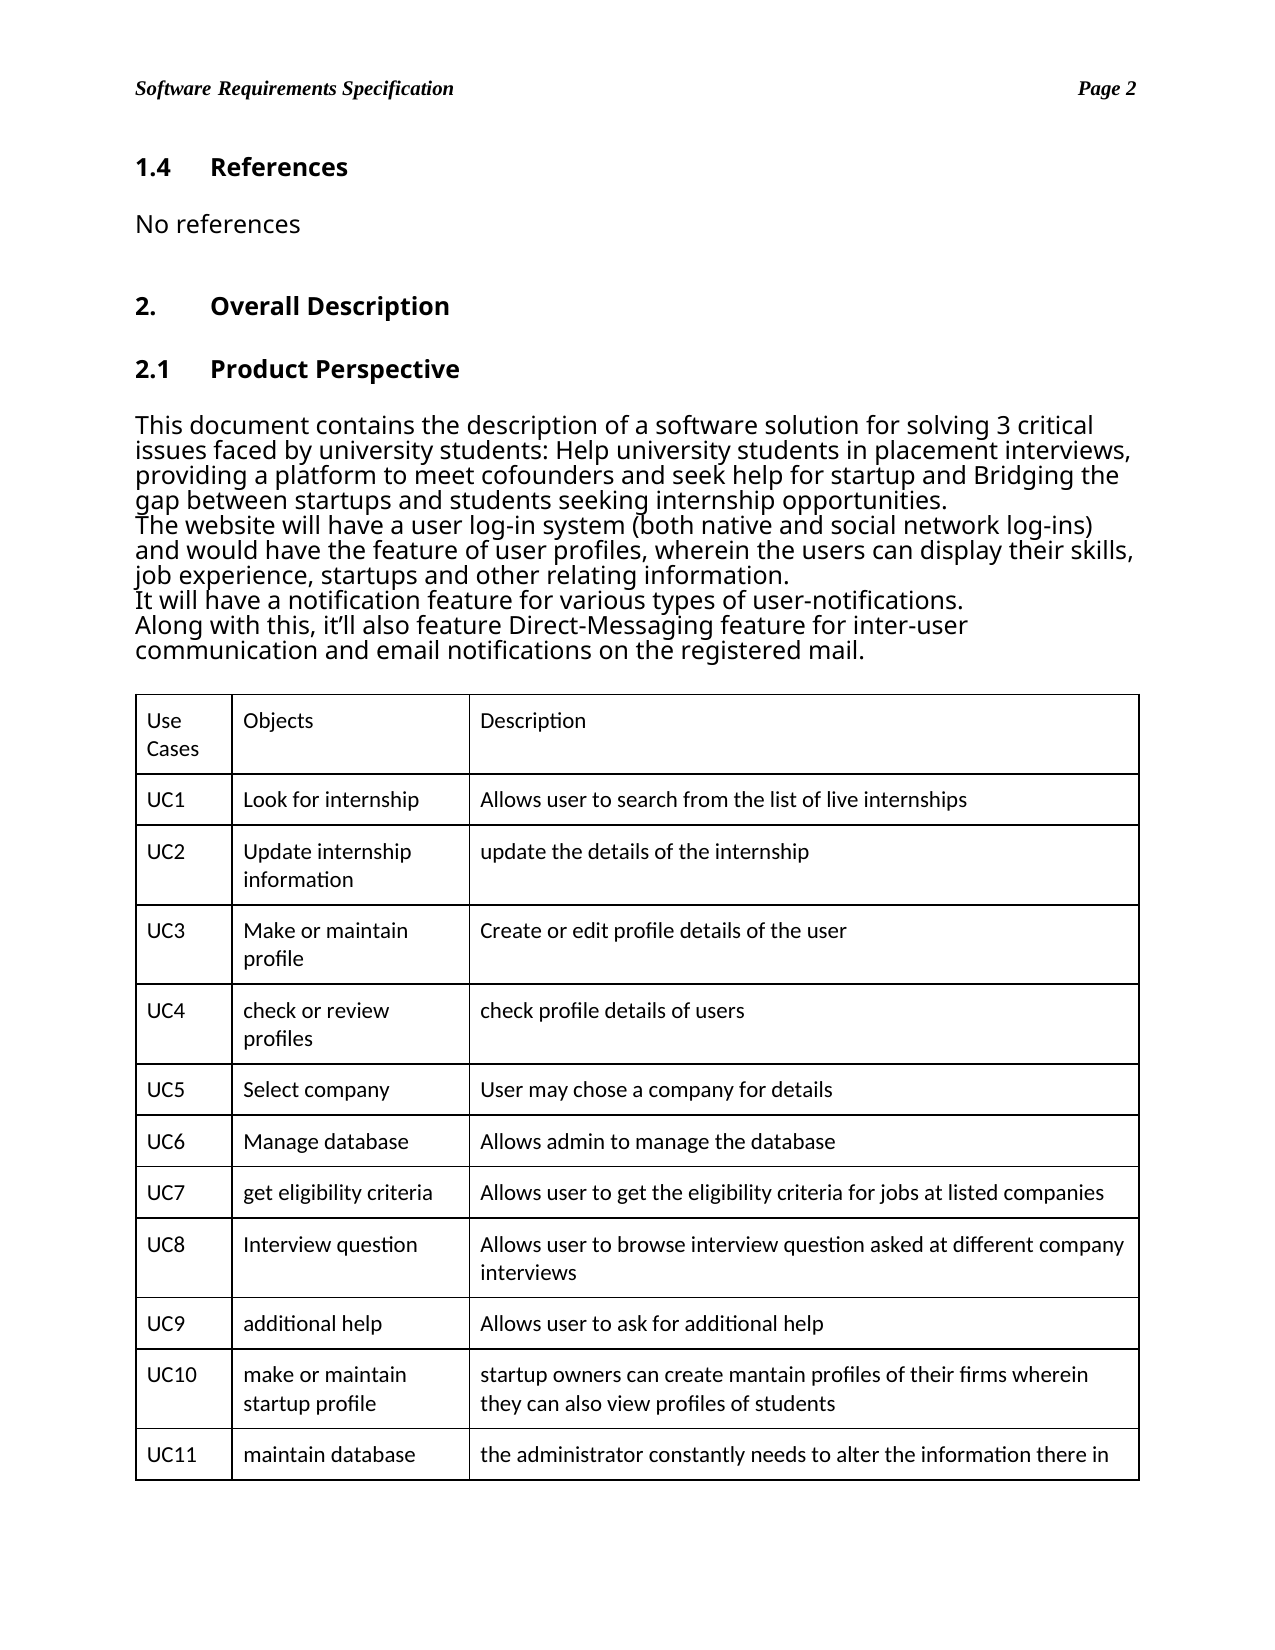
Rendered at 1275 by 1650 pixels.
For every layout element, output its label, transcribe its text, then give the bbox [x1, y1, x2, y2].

text It will have a notification feature for various types of user-notifications. [135, 590, 1140, 615]
table_cell UC4 [137, 985, 231, 1063]
table_cell UC1 [137, 775, 231, 824]
table_cell check or review profiles [233, 985, 469, 1063]
text Along with this, it’ll also feature Direct-Messaging feature for inter-user communication and email notifications on the registered mail. [135, 615, 1140, 665]
text This document contains the description of a software solution for solving 3 critical issues faced by university students: Help university students in placement interviews, providing a platform to meet cofounders and seek help for startup and Bridging the gap between startups and students seeking internship opportunities. [135, 415, 1140, 515]
table_cell Update internship information [233, 826, 469, 904]
table_cell UC5 [137, 1065, 231, 1114]
table_cell Select company [233, 1065, 469, 1114]
table_header Objects [233, 695, 469, 773]
table_cell UC6 [137, 1116, 231, 1166]
table_cell Interview question [233, 1219, 469, 1297]
subtitle Product Perspective [135, 351, 1140, 386]
table_cell Allows admin to manage the database [470, 1116, 1138, 1166]
table_cell UC8 [137, 1219, 231, 1297]
table_header Use Cases [137, 695, 231, 773]
table_cell UC10 [137, 1350, 231, 1428]
table_cell Look for internship [233, 775, 469, 824]
table_cell make or maintain startup profile [233, 1350, 469, 1428]
text No references [135, 213, 1140, 238]
table_cell maintain database [233, 1429, 469, 1479]
table_cell Allows user to browse interview question asked at different company interviews [470, 1219, 1138, 1297]
table_cell check profile details of users [470, 985, 1138, 1063]
table_cell User may chose a company for details [470, 1065, 1138, 1114]
table_cell Create or edit profile details of the user [470, 906, 1138, 983]
table_cell Manage database [233, 1116, 469, 1166]
table_cell Allows user to ask for additional help [470, 1298, 1138, 1348]
table_cell startup owners can create mantain profiles of their firms wherein they can also view profiles of students [470, 1350, 1138, 1428]
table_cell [470, 1429, 1138, 1479]
table_cell UC9 [137, 1298, 231, 1348]
subtitle Overall Description [135, 288, 1140, 322]
table_cell UC7 [137, 1167, 231, 1217]
table_cell UC11 [137, 1429, 231, 1479]
table_cell additional help [233, 1298, 469, 1348]
table_cell Allows user to get the eligibility criteria for jobs at listed companies [470, 1167, 1138, 1217]
table_cell get eligibility criteria [233, 1167, 469, 1217]
table_cell Make or maintain profile [233, 906, 469, 983]
table_header Description [470, 695, 1138, 773]
table_cell UC2 [137, 826, 231, 904]
subtitle References [135, 150, 1140, 184]
table_cell update the details of the internship [470, 826, 1138, 904]
table_cell UC3 [137, 906, 231, 983]
text The website will have a user log-in system (both native and social network log-ins) and would have the feature of user profiles, wherein the users can display their skills, job experience, startups and other relating information. [135, 515, 1140, 590]
table_cell Allows user to search from the list of live internships [470, 775, 1138, 824]
